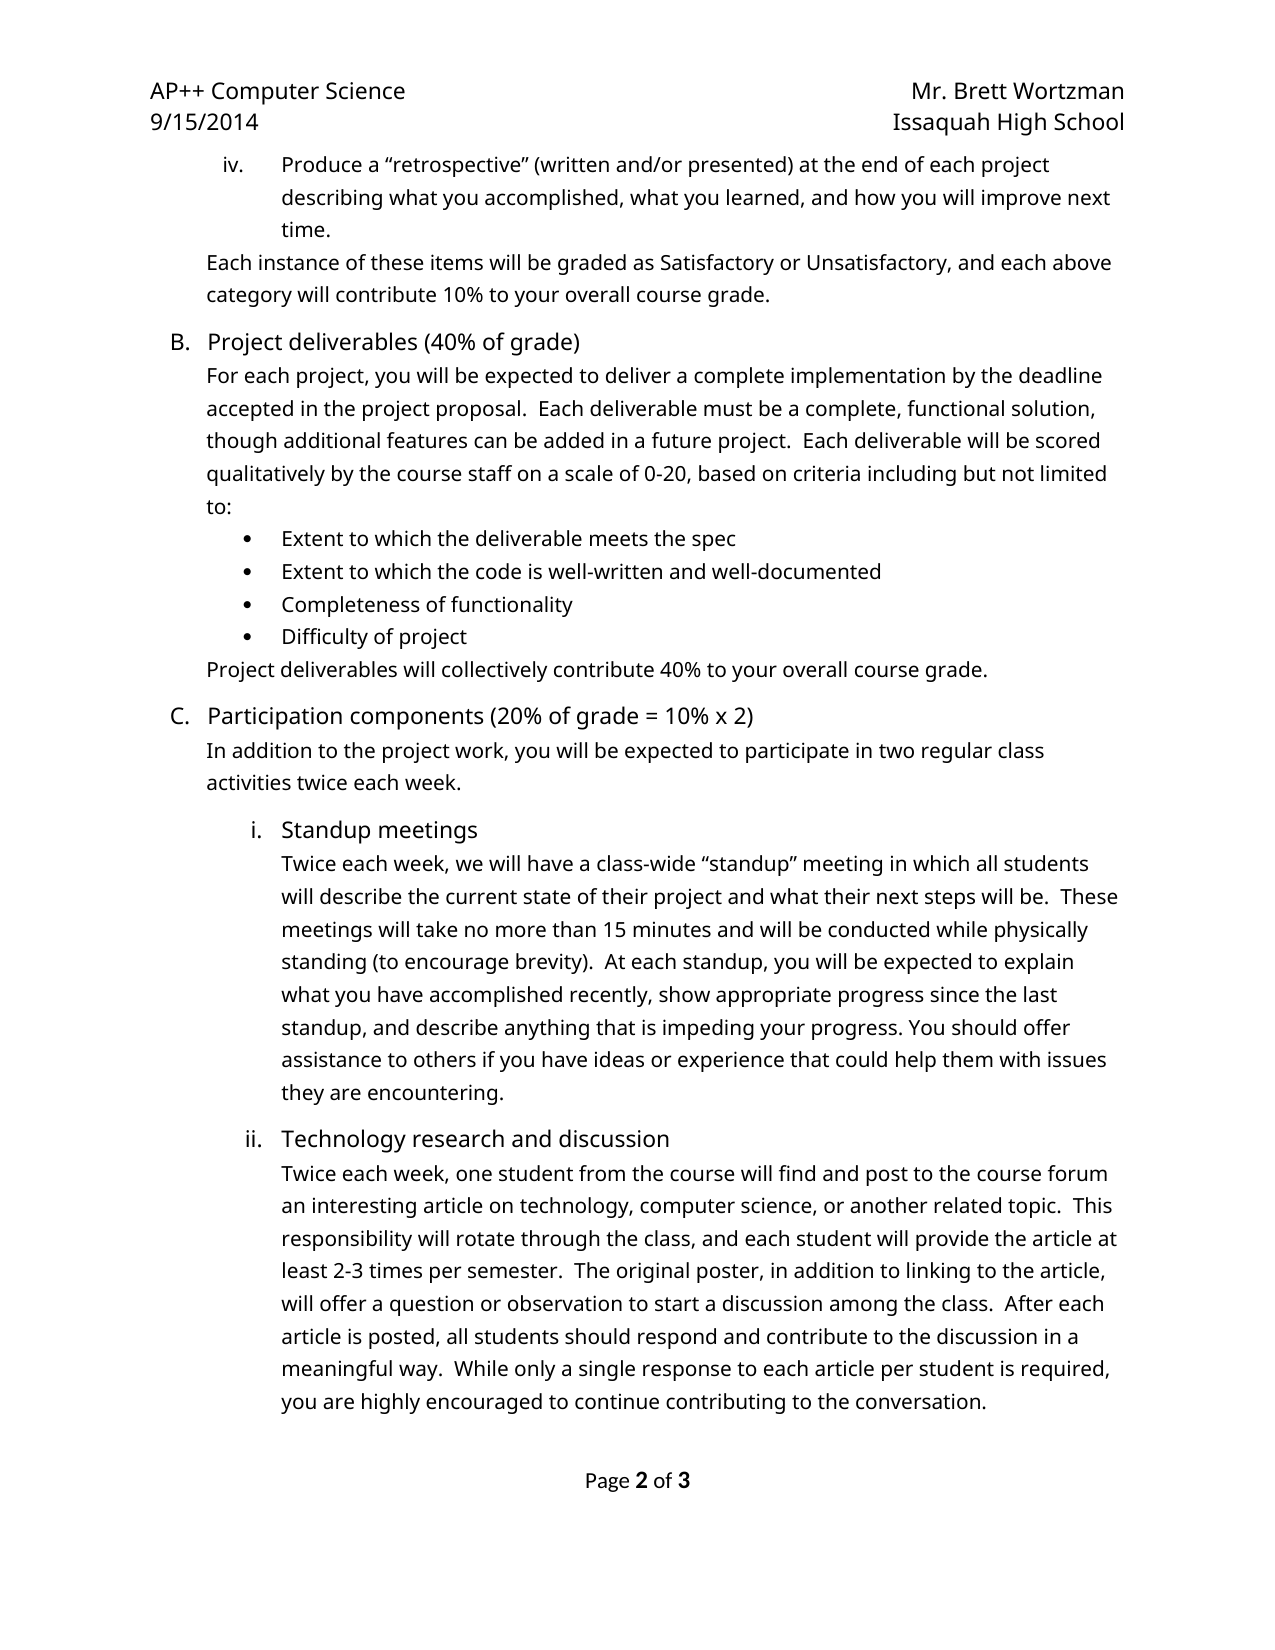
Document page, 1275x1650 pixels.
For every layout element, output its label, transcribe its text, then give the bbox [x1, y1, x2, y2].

text For each project, you will be expected to deliver a complete implementation by the deadline accepted in the project proposal. Each deliverable must be a complete, functional solution, though additional features can be added in a future project. Each deliverable will be scored qualitatively by the course staff on a scale of 0-20, based on criteria including but not limited to: [206, 361, 1125, 520]
list Extent to which the deliverable meets the spec [244, 524, 1125, 553]
list Difficulty of project [244, 622, 1125, 651]
list Produce a “retrospective” (written and/or presented) at the end of each project describing what you accomplished, what you learned, and how you will improve next time. [244, 150, 1125, 244]
title Participation components (20% of grade = 10% x 2) [169, 700, 1125, 731]
text Each instance of these items will be graded as Satisfactory or Unsatisfactory, and each above category will contribute 10% to your overall course grade. [206, 248, 1125, 309]
list Completeness of functionality [244, 590, 1125, 618]
title Technology research and discussion [262, 1123, 1125, 1154]
list Extent to which the code is well-written and well-documented [244, 557, 1125, 586]
text Twice each week, we will have a class-wide “standup” meeting in which all students will describe the current state of their project and what their next steps will be. These meetings will take no more than 15 minutes and will be conducted while physically standing (to encourage brevity). At each standup, you will be expected to explain what you have accomplished recently, show appropriate progress since the last standup, and describe anything that is impeding your progress. You should offer assistance to others if you have ideas or experience that could help them with issues they are encountering. [281, 849, 1125, 1106]
title Standup meetings [262, 814, 1125, 845]
text Project deliverables will collectively contribute 40% to your overall course grade. [206, 655, 1125, 683]
title Project deliverables (40% of grade) [169, 326, 1125, 357]
text Twice each week, one student from the course will find and post to the course forum an interesting article on technology, computer science, or another related topic. This responsibility will rotate through the class, and each student will provide the article at least 2-3 times per semester. The original poster, in addition to linking to the article, will offer a question or observation to start a discussion among the class. After each article is posted, all students should respond and contribute to the discussion in a meaningful way. While only a single response to each article per student is required, you are highly encouraged to continue contributing to the conversation. [281, 1159, 1125, 1416]
text In addition to the project work, you will be expected to participate in two regular class activities twice each week. [206, 736, 1125, 797]
